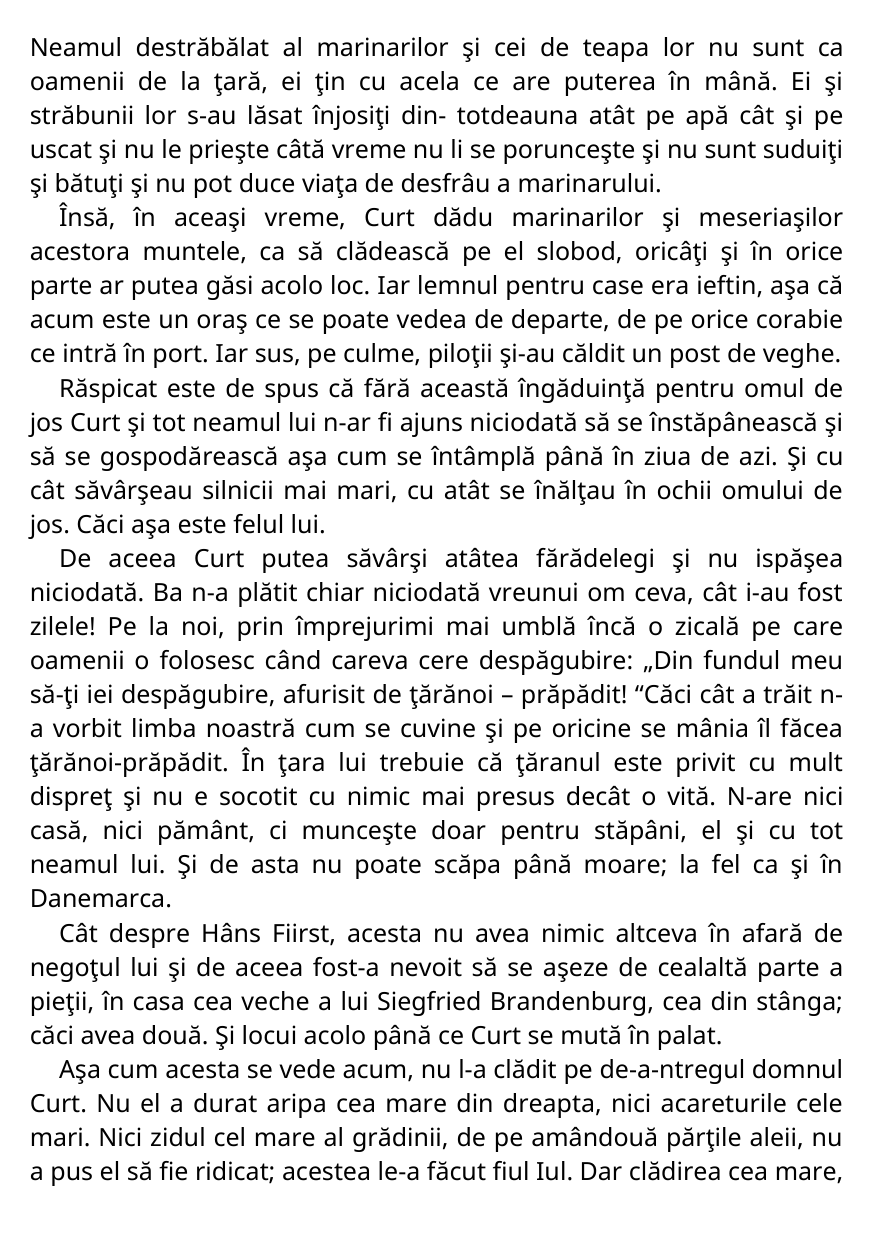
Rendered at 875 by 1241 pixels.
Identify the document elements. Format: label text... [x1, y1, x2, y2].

text Însă, în aceaşi vreme, Curt dădu marinarilor şi meseriaşilor acestora muntele, ca să clădească pe el slobod, oricâţi şi în orice parte ar putea găsi acolo loc. Iar lemnul pentru case era ieftin, aşa că acum este un oraş ce se poate vedea de departe, de pe orice corabie ce intră în port. Iar sus, pe culme, piloţii şi-au căldit un post de veghe. [29, 200, 844, 370]
text Cât despre Hâns Fiirst, acesta nu avea nimic altceva în afară de negoţul lui şi de aceea fost-a nevoit să se aşeze de cealaltă parte a pieţii, în casa cea veche a lui Siegfried Brandenburg, cea din stânga; căci avea două. Şi locui acolo până ce Curt se mută în palat. [29, 915, 844, 1051]
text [29, 29, 844, 200]
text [29, 1051, 844, 1188]
text Răspicat este de spus că fără această îngăduinţă pentru omul de jos Curt şi tot neamul lui n-ar fi ajuns niciodată să se înstăpânească şi să se gospodărească aşa cum se întâmplă până în ziua de azi. Şi cu cât săvârşeau silnicii mai mari, cu atât se înălţau în ochii omului de jos. Căci aşa este felul lui. [29, 370, 844, 541]
text De aceea Curt putea săvârşi atâtea fărădelegi şi nu ispăşea niciodată. Ba n-a plătit chiar niciodată vreunui om ceva, cât i-au fost zilele! Pe la noi, prin împrejurimi mai umblă încă o zicală pe care oamenii o folosesc când careva cere despăgubire: „Din fundul meu să-ţi iei despăgubire, afurisit de ţărănoi – prăpădit! “Căci cât a trăit n-a vorbit limba noastră cum se cuvine şi pe oricine se mânia îl făcea ţărănoi-prăpădit. În ţara lui trebuie că ţăranul este privit cu mult dispreţ şi nu e socotit cu nimic mai presus decât o vită. N-are nici casă, nici pământ, ci munceşte doar pentru stăpâni, el şi cu tot neamul lui. Şi de asta nu poate scăpa până moare; la fel ca şi în Danemarca. [29, 541, 844, 915]
